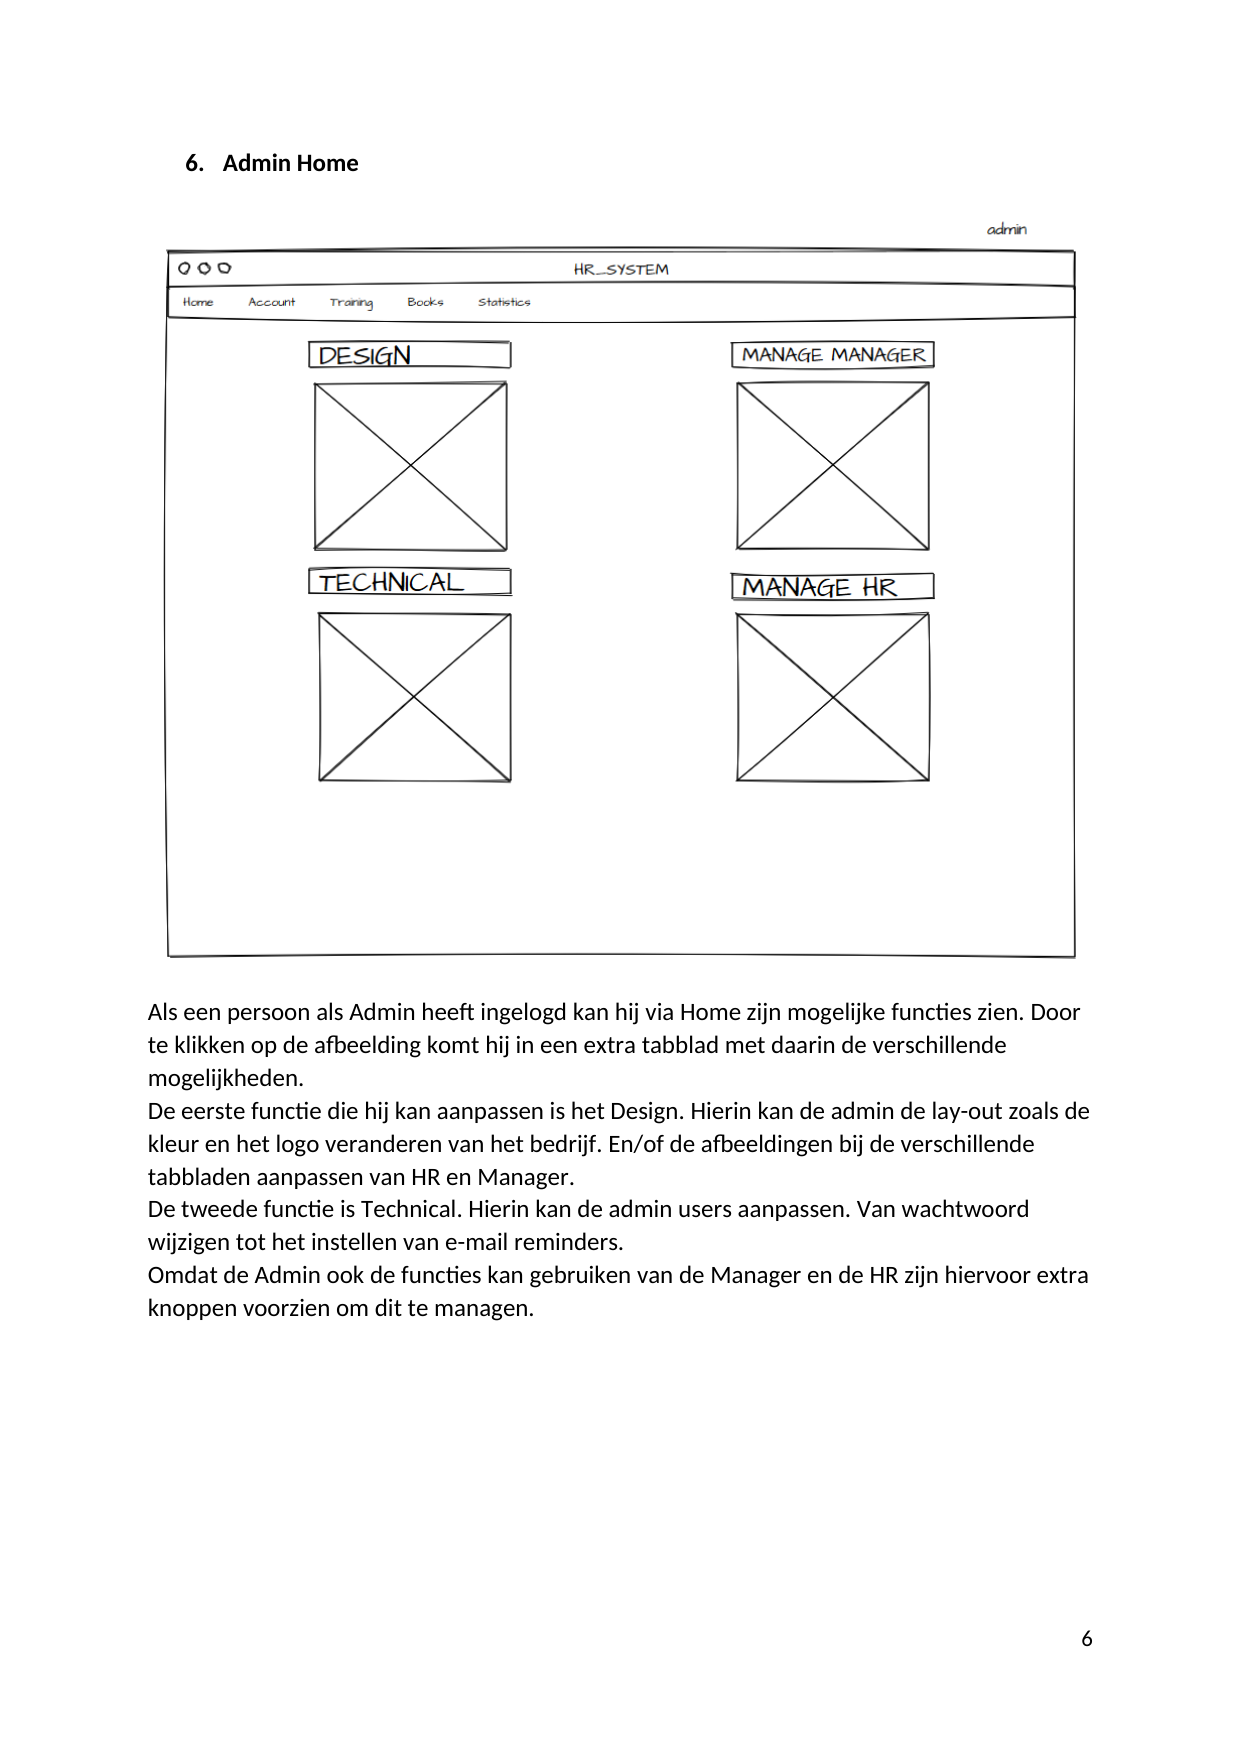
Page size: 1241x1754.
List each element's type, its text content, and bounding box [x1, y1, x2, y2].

list Admin Home [185, 148, 1093, 178]
picture [147, 197, 1092, 978]
text Als een persoon als Admin heeft ingelogd kan hij via Home zijn mogelijke functies zien. Door te klikken op de afbeelding komt hij in een extra tabblad met daarin de verschillende mogelijkheden. De eerste functie die hij kan aanpassen is het Design. Hierin kan de admin de lay-out zoals de kleur en het logo veranderen van het bedrijf. En/of de afbeeldingen bij de verschillende tabbladen aanpassen van HR en Manager. De tweede functie is Technical. Hierin kan de admin users aanpassen. Van wachtwoord wijzigen tot het instellen van e-mail reminders. Omdat de Admin ook de functies kan gebruiken van de Manager en de HR zijn hiervoor extra knoppen voorzien om dit te managen. [148, 996, 1093, 1323]
